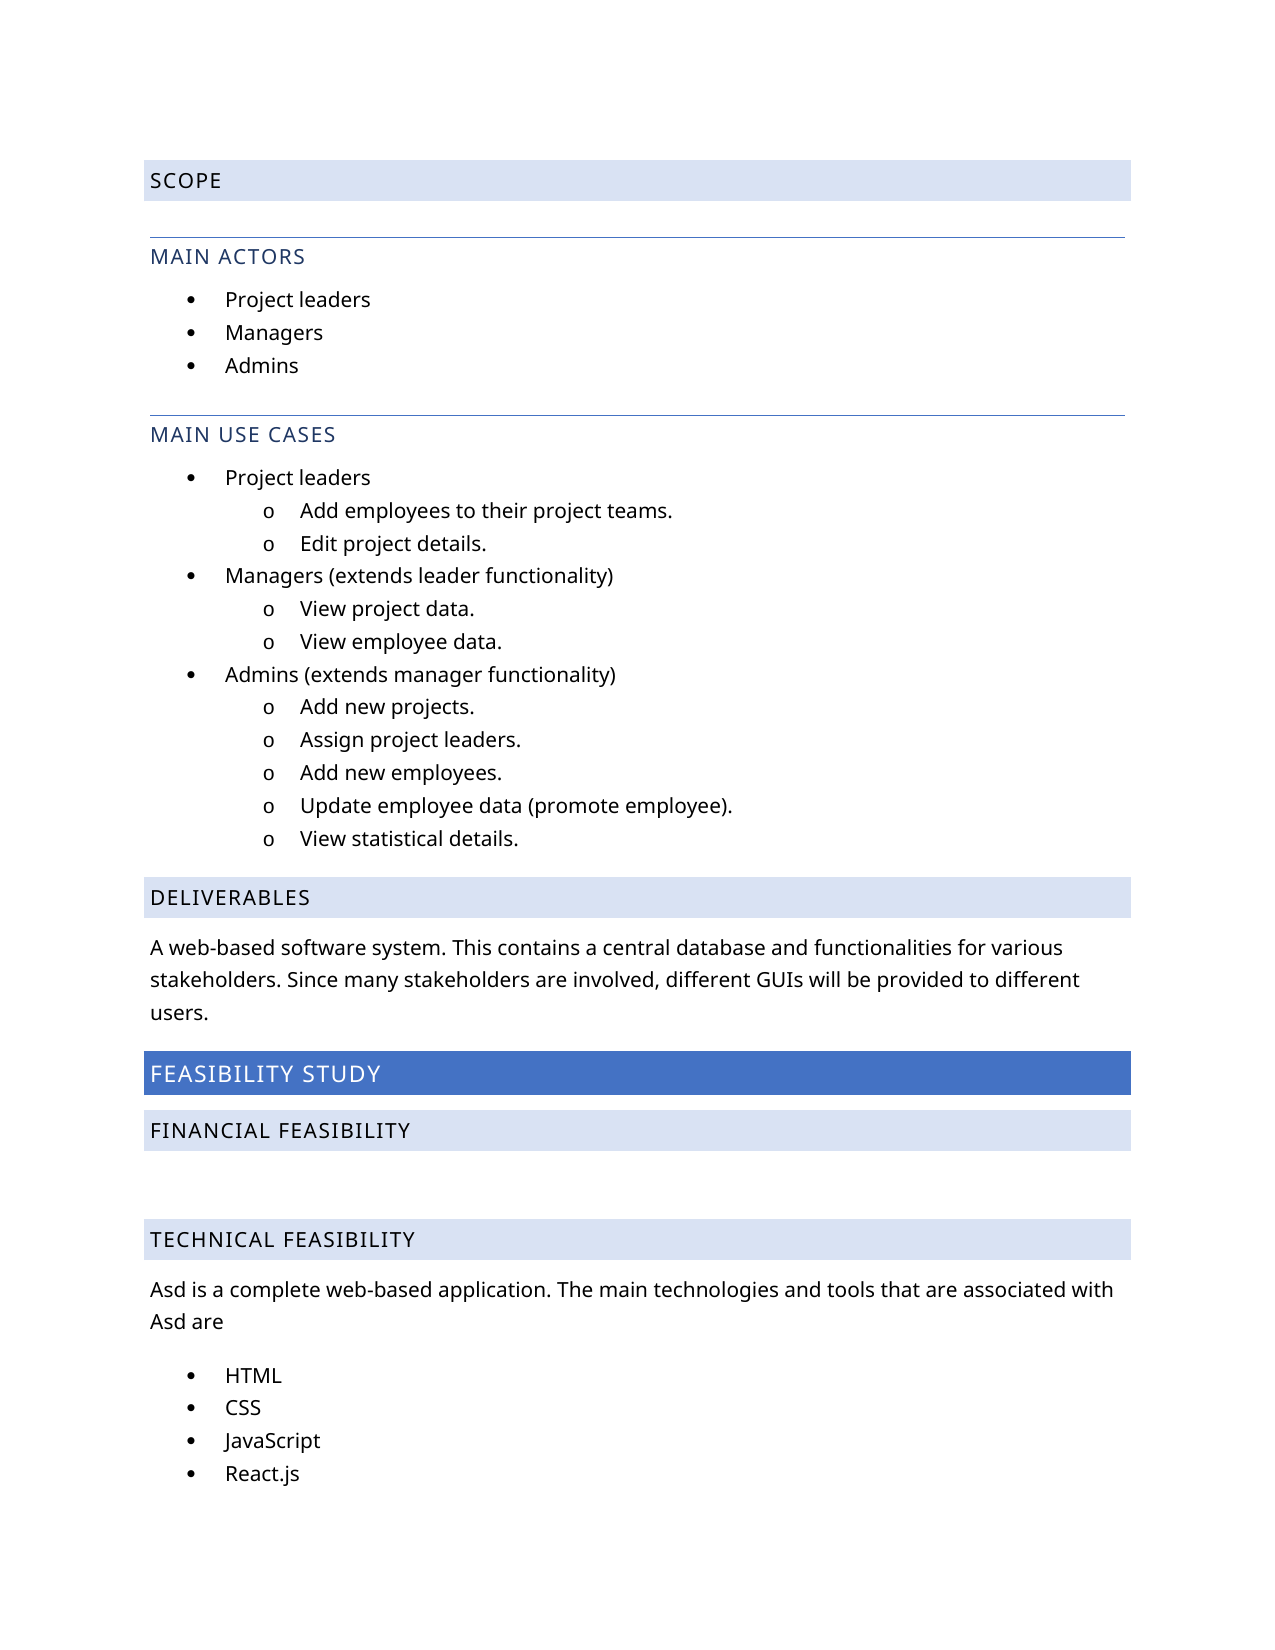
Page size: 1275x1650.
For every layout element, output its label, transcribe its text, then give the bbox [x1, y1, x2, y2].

subtitle Main Actors [150, 238, 1125, 271]
list Assign project leaders. [262, 725, 1125, 754]
list View employee data. [262, 627, 1125, 656]
text Asd is a complete web-based application. The main technologies and tools that are associated with Asd are [150, 1275, 1125, 1336]
subtitle Technical Feasibility [150, 1226, 1125, 1254]
subtitle Financial Feasibility [150, 1117, 1125, 1145]
list Add new projects. [262, 692, 1125, 721]
subtitle Deliverables [150, 884, 1125, 912]
list JavaScript [187, 1426, 1125, 1454]
list CSS [187, 1393, 1125, 1422]
list Project leaders [187, 286, 1125, 314]
list Add new employees. [262, 758, 1125, 787]
list Managers [187, 318, 1125, 347]
subtitle Main Use Cases [150, 416, 1125, 449]
list View statistical details. [262, 824, 1125, 852]
list HTML [187, 1361, 1125, 1389]
list Admins [187, 351, 1125, 379]
list Managers (extends leader functionality) [187, 562, 1125, 590]
list Update employee data (promote employee). [262, 791, 1125, 819]
subtitle Scope [150, 167, 1125, 195]
list View project data. [262, 594, 1125, 623]
list Edit project details. [262, 529, 1125, 557]
list React.js [187, 1459, 1125, 1487]
text A web-based software system. This contains a central database and functionalities for various stakeholders. Since many stakeholders are involved, different GUIs will be provided to different users. [150, 933, 1125, 1026]
list Project leaders [187, 463, 1125, 492]
list Admins (extends manager functionality) [187, 660, 1125, 688]
list Add employees to their project teams. [262, 496, 1125, 524]
subtitle Feasibility Study [150, 1058, 1125, 1089]
